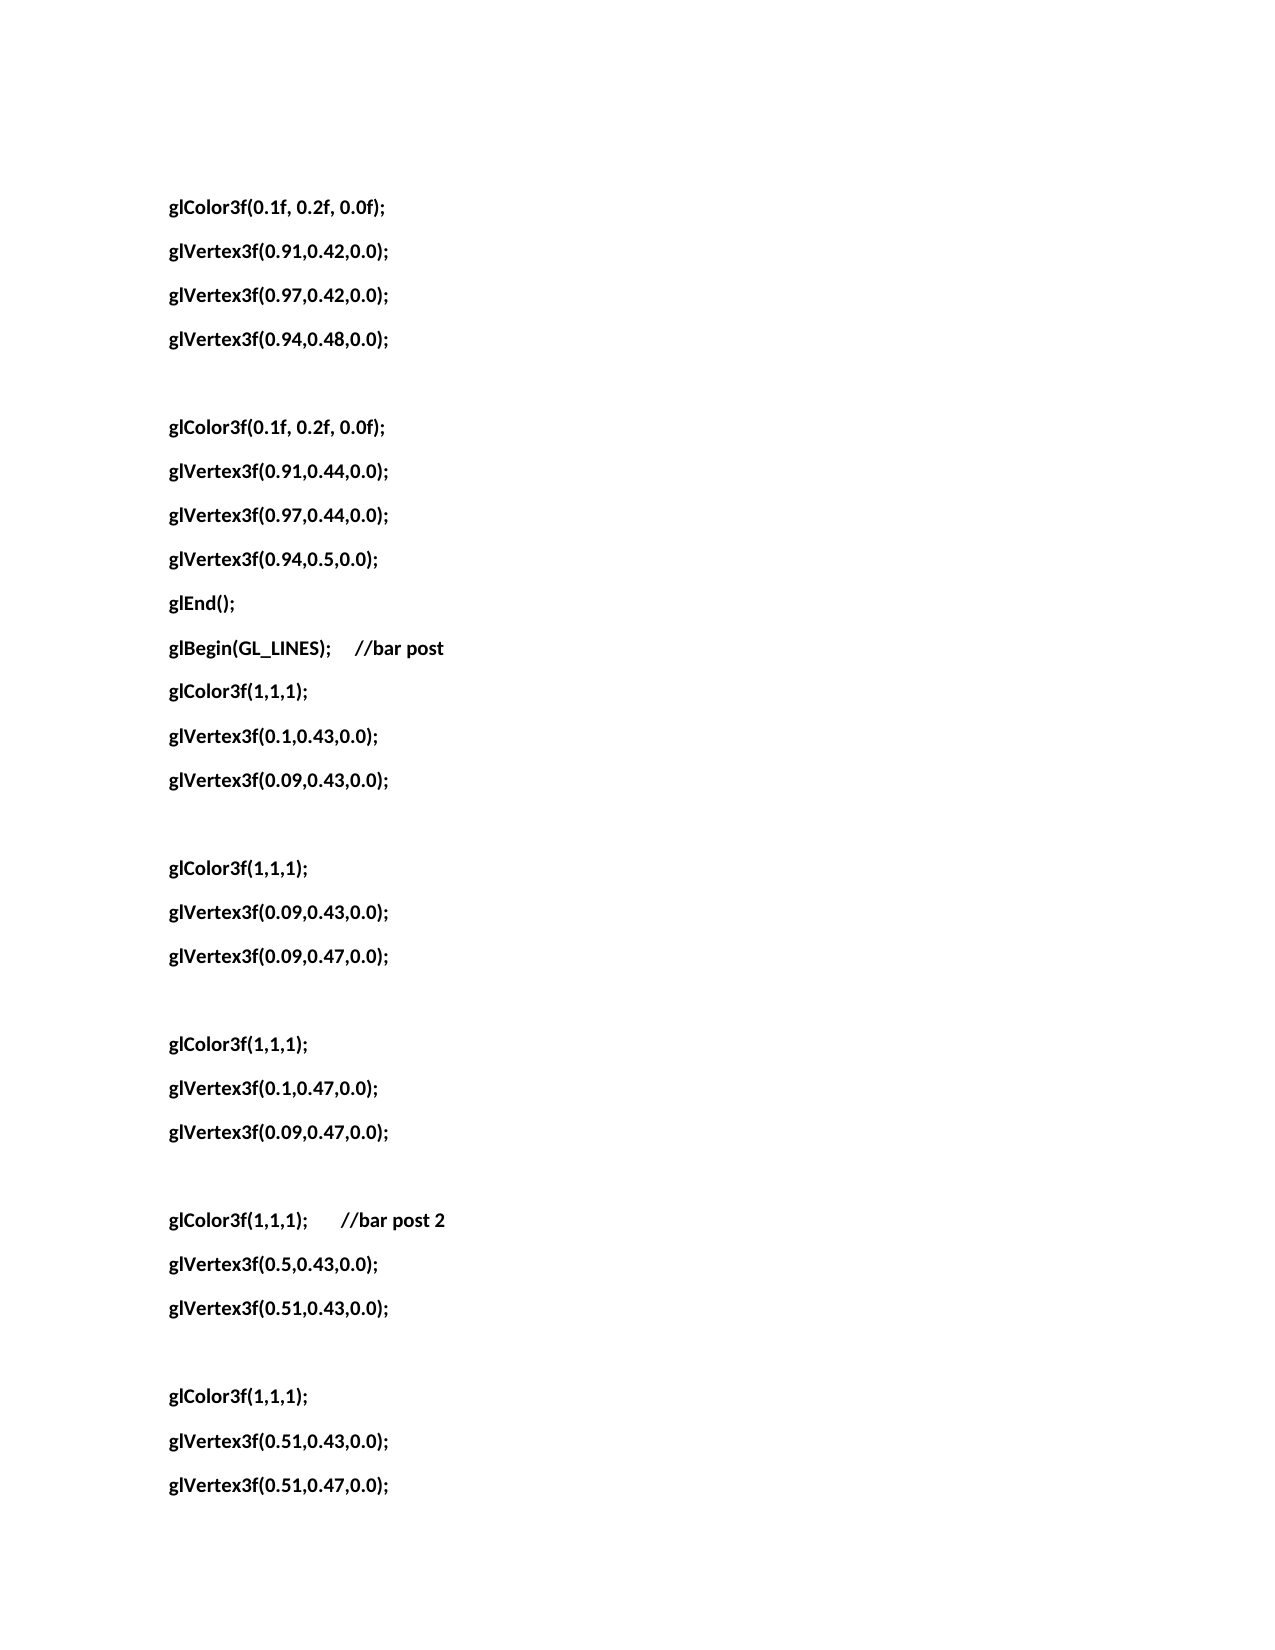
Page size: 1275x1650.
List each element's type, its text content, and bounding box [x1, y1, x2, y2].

text glColor3f(1,1,1); [150, 1031, 1125, 1057]
text glVertex3f(0.1,0.43,0.0); [150, 723, 1125, 748]
text glVertex3f(0.94,0.48,0.0); [150, 326, 1125, 352]
text glColor3f(0.1f, 0.2f, 0.0f); [150, 194, 1125, 219]
text glVertex3f(0.09,0.43,0.0); [150, 767, 1125, 792]
text glEnd(); [150, 591, 1125, 616]
text glColor3f(0.1f, 0.2f, 0.0f); [150, 414, 1125, 440]
text glVertex3f(0.97,0.44,0.0); [150, 502, 1125, 528]
text glVertex3f(0.1,0.47,0.0); [150, 1075, 1125, 1101]
text glVertex3f(0.91,0.42,0.0); [150, 238, 1125, 263]
text glColor3f(1,1,1); //bar post 2 [150, 1207, 1125, 1233]
text glVertex3f(0.5,0.43,0.0); [150, 1252, 1125, 1277]
text glVertex3f(0.09,0.47,0.0); [150, 1119, 1125, 1145]
text glVertex3f(0.09,0.43,0.0); [150, 899, 1125, 924]
text glBegin(GL_LINES); //bar post [150, 635, 1125, 660]
text glColor3f(1,1,1); [150, 679, 1125, 704]
text glColor3f(1,1,1); [150, 1384, 1125, 1409]
text glVertex3f(0.51,0.47,0.0); [150, 1472, 1125, 1497]
text glVertex3f(0.51,0.43,0.0); [150, 1428, 1125, 1453]
text glVertex3f(0.97,0.42,0.0); [150, 282, 1125, 308]
text glColor3f(1,1,1); [150, 855, 1125, 880]
text glVertex3f(0.94,0.5,0.0); [150, 547, 1125, 572]
text glVertex3f(0.09,0.47,0.0); [150, 943, 1125, 968]
text glVertex3f(0.51,0.43,0.0); [150, 1296, 1125, 1321]
text glVertex3f(0.91,0.44,0.0); [150, 458, 1125, 484]
